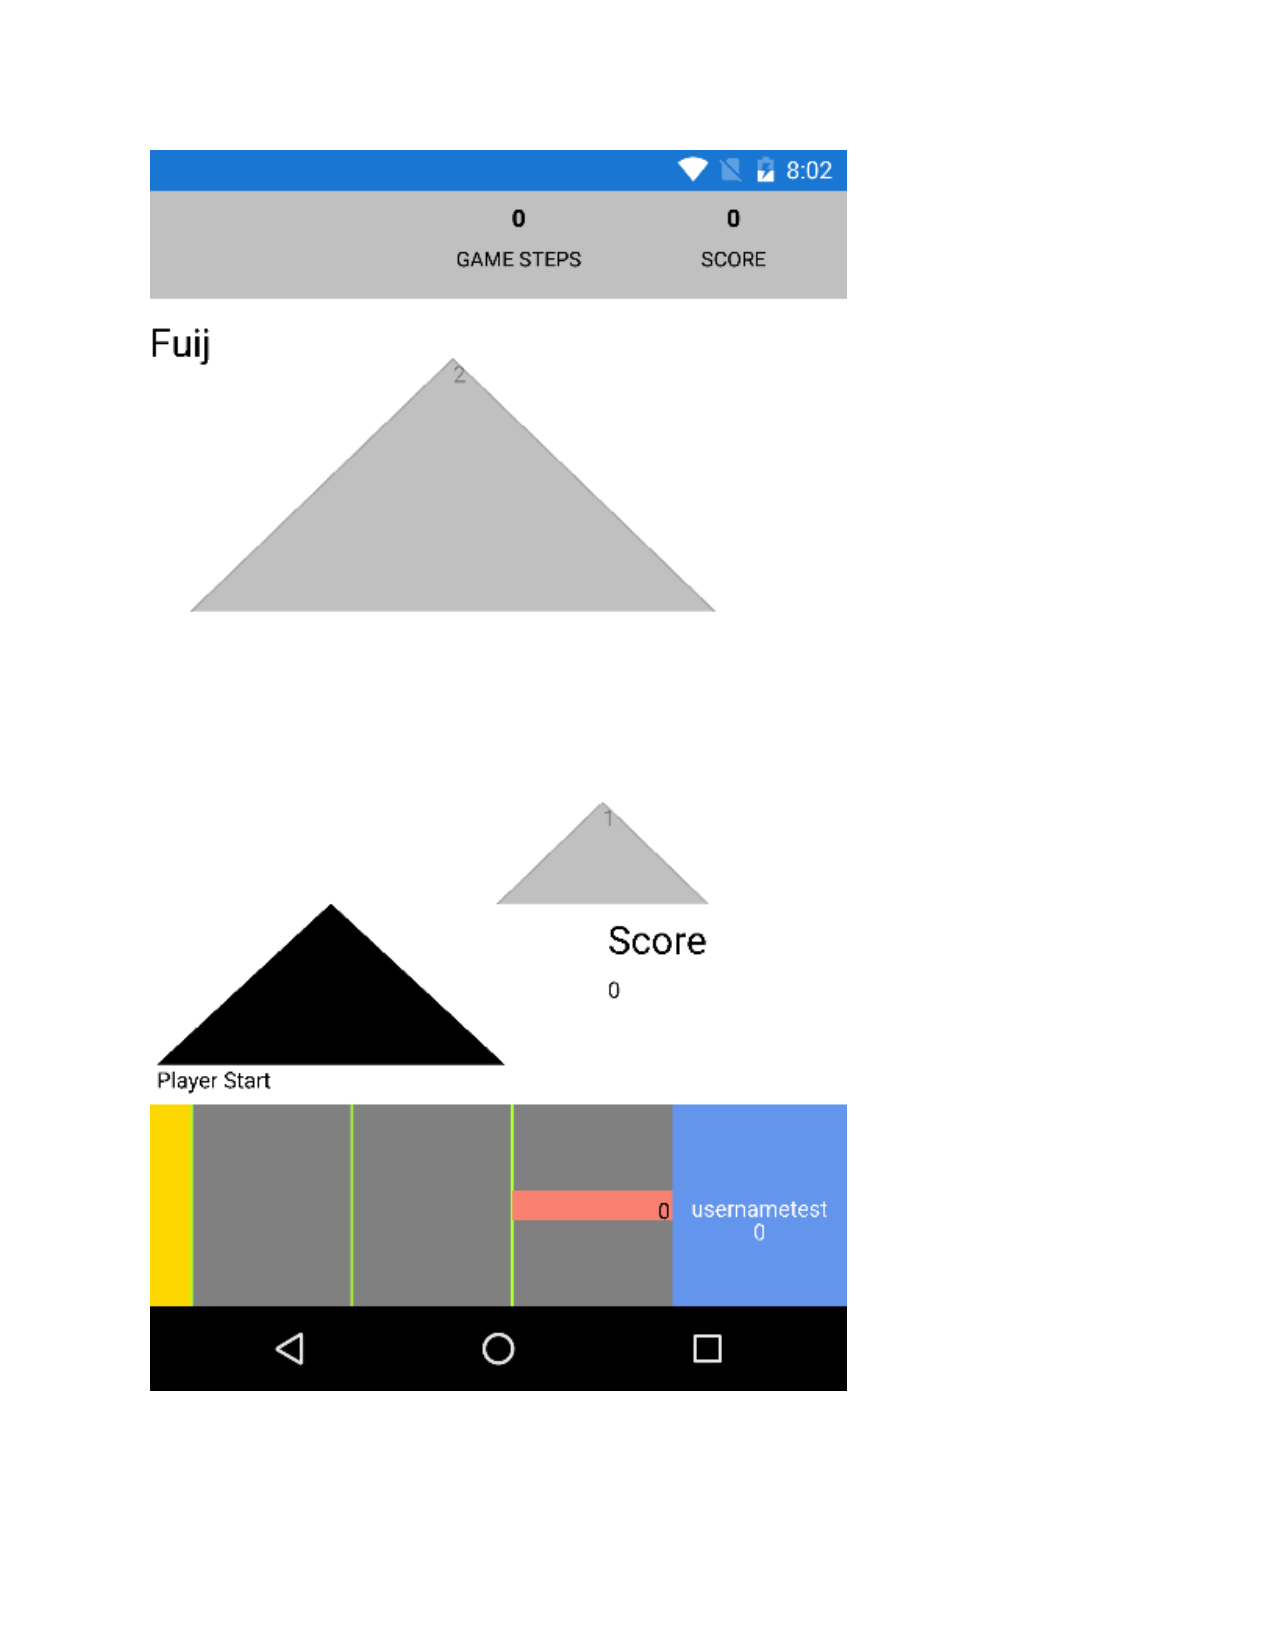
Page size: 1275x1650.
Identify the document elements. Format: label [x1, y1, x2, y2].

picture [150, 150, 847, 1391]
